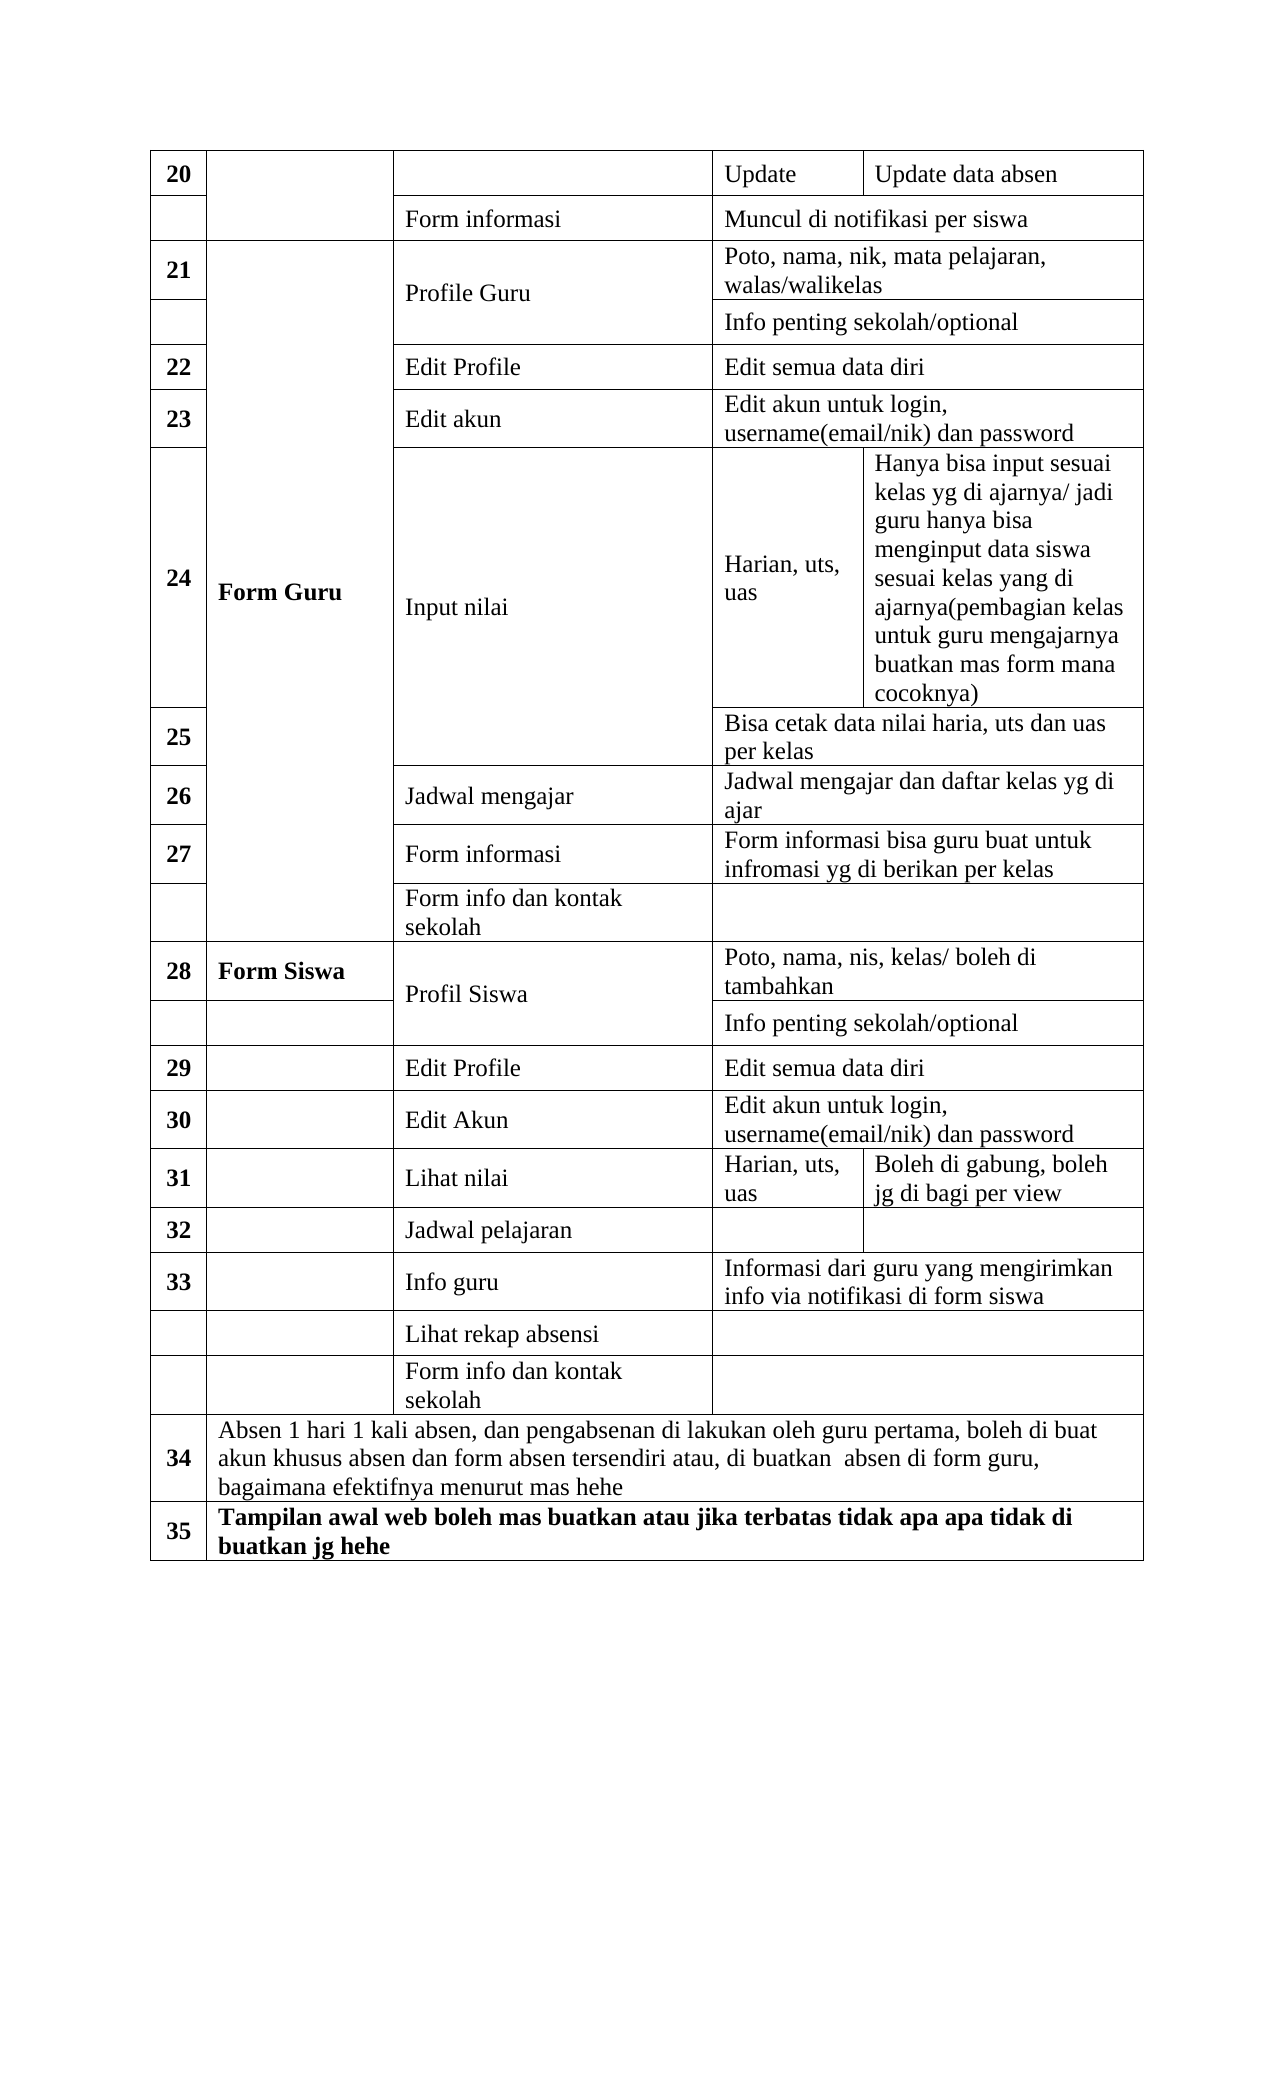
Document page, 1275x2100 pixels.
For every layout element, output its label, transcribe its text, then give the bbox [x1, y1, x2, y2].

table_cell Muncul di notifikasi per siswa [713, 196, 1143, 240]
table_cell Form informasi bisa guru buat untuk infromasi yg di berikan per kelas [713, 825, 1143, 882]
table_cell [151, 1001, 206, 1044]
table_cell Edit Akun [394, 1091, 712, 1148]
table_cell 22 [151, 345, 206, 388]
table_cell [151, 196, 206, 240]
table_cell [151, 300, 206, 343]
table_cell [207, 1001, 393, 1044]
table_cell Jadwal mengajar [394, 766, 712, 824]
table_cell [151, 884, 206, 941]
table_cell Update data absen [864, 151, 1143, 195]
table_cell Input nilai [394, 448, 712, 765]
table_cell Form informasi [394, 196, 712, 240]
table_cell 29 [151, 1046, 206, 1089]
table_cell Lihat nilai [394, 1149, 712, 1207]
table_cell Info guru [394, 1253, 712, 1310]
table_cell Form info dan kontak sekolah [394, 884, 712, 941]
table_cell 27 [151, 825, 206, 882]
table_cell Edit Profile [394, 345, 712, 388]
table_cell Profil Siswa [394, 942, 712, 1044]
table_cell 33 [151, 1253, 206, 1310]
table_cell [207, 1091, 393, 1148]
table_cell [151, 1356, 206, 1414]
table_cell [713, 1311, 1143, 1355]
table_cell [207, 1311, 393, 1355]
table_cell [207, 1046, 393, 1089]
table_cell Harian, uts, uas [713, 448, 863, 707]
table_cell Informasi dari guru yang mengirimkan info via notifikasi di form siswa [713, 1253, 1143, 1310]
table_cell [207, 1149, 393, 1207]
table_cell 23 [151, 390, 206, 447]
table_cell Edit akun untuk login, username(email/nik) dan password [713, 1091, 1143, 1148]
table_cell Form Guru [207, 241, 393, 941]
table_cell Edit Profile [394, 1046, 712, 1089]
table_cell Info penting sekolah/optional [713, 1001, 1143, 1044]
table_cell Edit akun [394, 390, 712, 447]
table_cell Lihat rekap absensi [394, 1311, 712, 1355]
table_cell Poto, nama, nik, mata pelajaran, walas/walikelas [713, 241, 1143, 298]
table_cell Hanya bisa input sesuai kelas yg di ajarnya/ jadi guru hanya bisa menginput data siswa sesuai kelas yang di ajarnya(pembagian kelas untuk guru mengajarnya buatkan mas form mana cocoknya) [864, 448, 1143, 707]
table_cell Jadwal pelajaran [394, 1208, 712, 1252]
table_cell 34 [151, 1415, 206, 1501]
table_cell 26 [151, 766, 206, 824]
table_cell Boleh di gabung, boleh jg di bagi per view [864, 1149, 1143, 1207]
table_cell Absen 1 hari 1 kali absen, dan pengabsenan di lakukan oleh guru pertama, boleh di buat akun khusus absen dan form absen tersendiri atau, di buatkan absen di form guru, bagaimana efektifnya menurut mas hehe [207, 1415, 1143, 1501]
table_cell [207, 1356, 393, 1414]
table_cell Bisa cetak data nilai haria, uts dan uas per kelas [713, 708, 1143, 765]
table_cell Edit akun untuk login, username(email/nik) dan password [713, 390, 1143, 447]
table_cell 20 [151, 151, 206, 195]
table_cell Edit semua data diri [713, 1046, 1143, 1089]
table_cell 35 [151, 1502, 206, 1559]
table_cell [713, 1208, 863, 1252]
table_cell Harian, uts, uas [713, 1149, 863, 1207]
table_cell Form informasi [394, 825, 712, 882]
table_cell Update [713, 151, 863, 195]
table_cell [207, 1208, 393, 1252]
table_cell Form info dan kontak sekolah [394, 1356, 712, 1414]
table_cell Profile Guru [394, 241, 712, 343]
table_cell Edit semua data diri [713, 345, 1143, 388]
table_cell [207, 1253, 393, 1310]
table_cell Jadwal mengajar dan daftar kelas yg di ajar [713, 766, 1143, 824]
table_cell 30 [151, 1091, 206, 1148]
table_cell Info penting sekolah/optional [713, 300, 1143, 343]
table_cell [713, 884, 1143, 941]
table_cell Tampilan awal web boleh mas buatkan atau jika terbatas tidak apa apa tidak di buatkan jg hehe [207, 1502, 1143, 1559]
table_cell [151, 1311, 206, 1355]
table_cell 24 [151, 448, 206, 707]
table_cell 21 [151, 241, 206, 298]
table_cell [713, 1356, 1143, 1414]
table_cell 25 [151, 708, 206, 765]
table_cell Form Siswa [207, 942, 393, 999]
table_cell 31 [151, 1149, 206, 1207]
table_cell Poto, nama, nis, kelas/ boleh di tambahkan [713, 942, 1143, 999]
table_cell 32 [151, 1208, 206, 1252]
table_cell [864, 1208, 1143, 1252]
table_cell 28 [151, 942, 206, 999]
